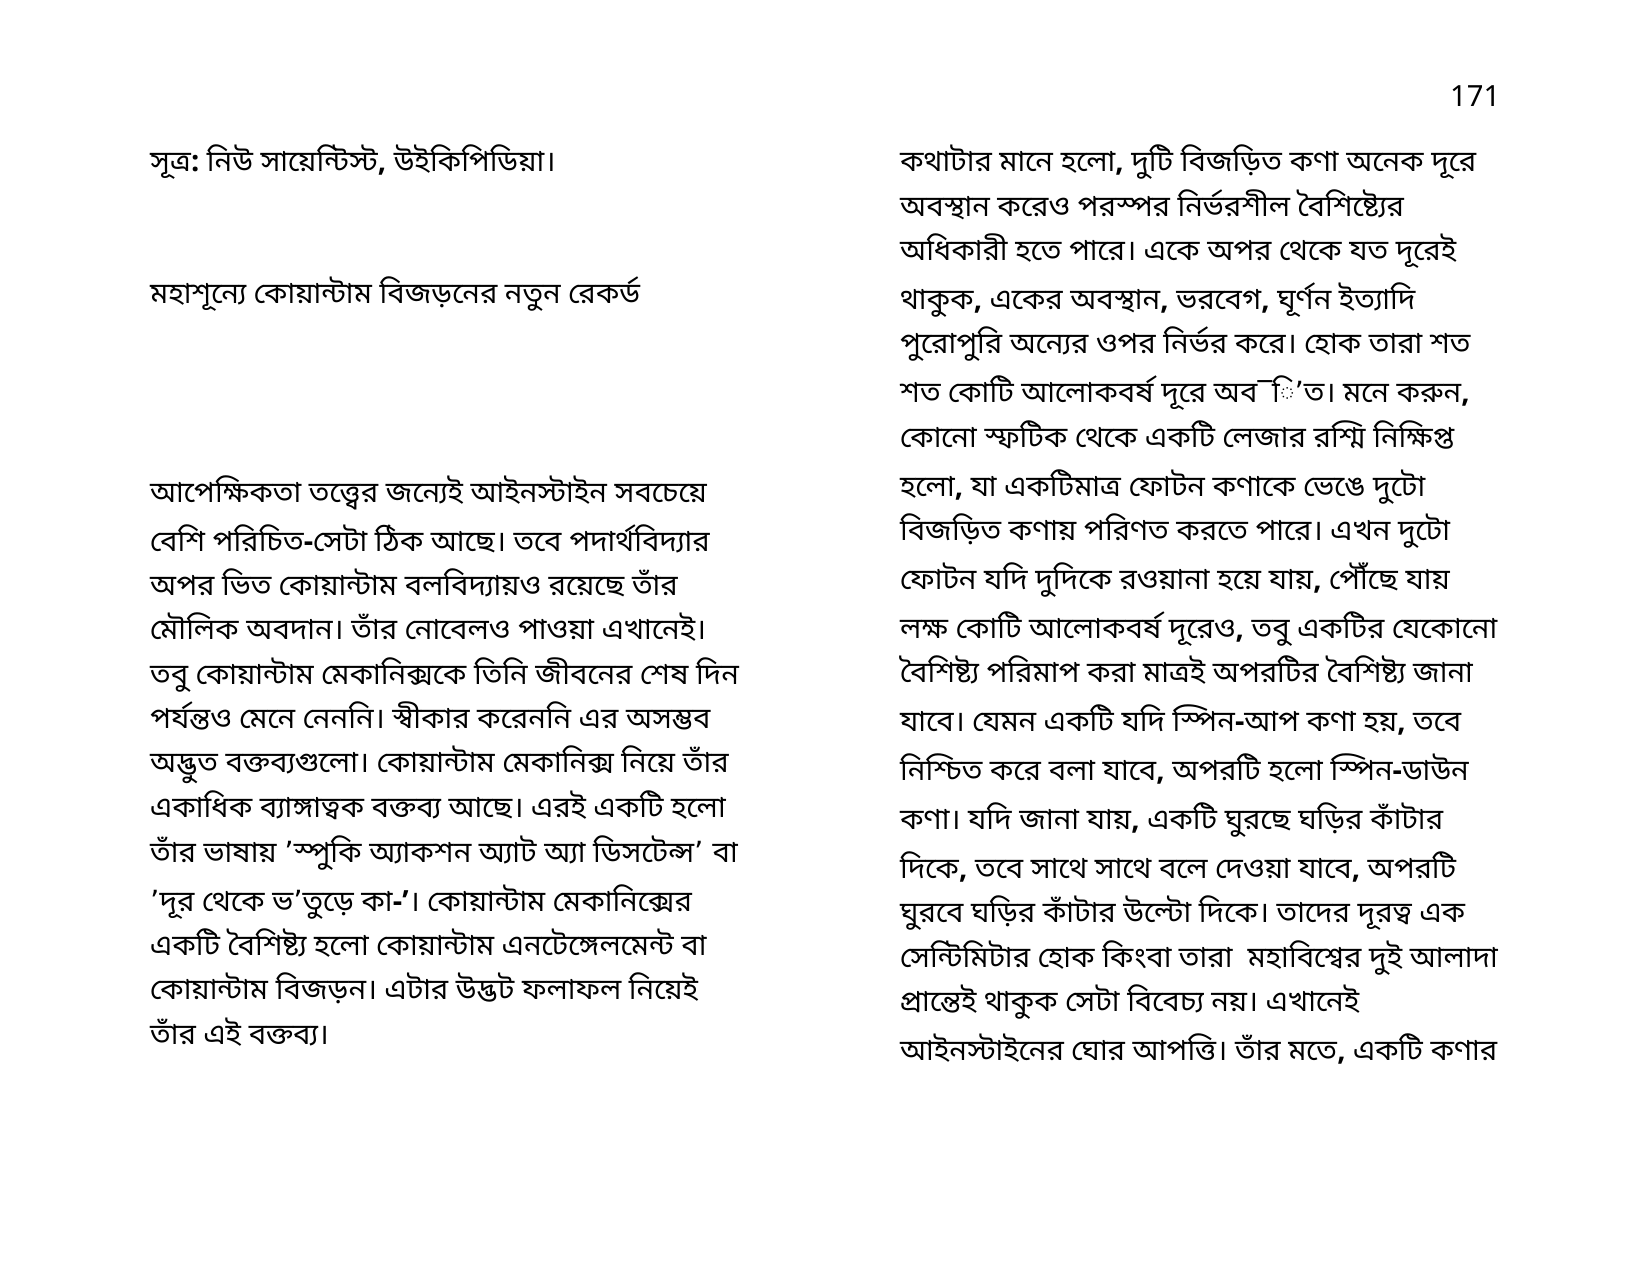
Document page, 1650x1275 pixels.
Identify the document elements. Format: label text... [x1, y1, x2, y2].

text সূত্র: নিউ সায়েন্টিস্ট, উইকিপিডিয়া। [150, 141, 750, 183]
text মহাশূন্যে কোয়ান্টাম বিজড়নের নতুন রেকর্ড [150, 277, 750, 316]
text আপেক্ষিকতা তত্ত্বের জন্যেই আইনস্টাইন সবচেয়ে বেশি পরিচিত-সেটা ঠিক আছে। তবে পদার্থবিদ্যার অপর ভিত কোয়ান্টাম বলবিদ্যায়ও রয়েছে তাঁর মৌলিক অবদান। তাঁর নোবেলও পাওয়া এখানেই। তবু কোয়ান্টাম মেকানিক্সকে তিনি জীবনের শেষ দিন পর্যন্তও মেনে নেননি। স্বীকার করেননি এর অসম্ভব অদ্ভুত বক্তব্যগুলো। কোয়ান্টাম মেকানিক্স নিয়ে তাঁর একাধিক ব্যাঙ্গাত্বক বক্তব্য আছে। এরই একটি হলো তাঁর ভাষায় ’স্পুকি অ্যাকশন অ্যাট অ্যা ডিসটেন্স’ বা ’দূর থেকে ভ’তুড়ে কা-’। কোয়ান্টাম মেকানিক্সের একটি বৈশিষ্ট্য হলো কোয়ান্টাম এনটেঙ্গেলমেন্ট বা কোয়ান্টাম বিজড়ন। এটার উদ্ভট ফলাফল নিয়েই তাঁর এই বক্তব্য। [150, 475, 750, 1056]
